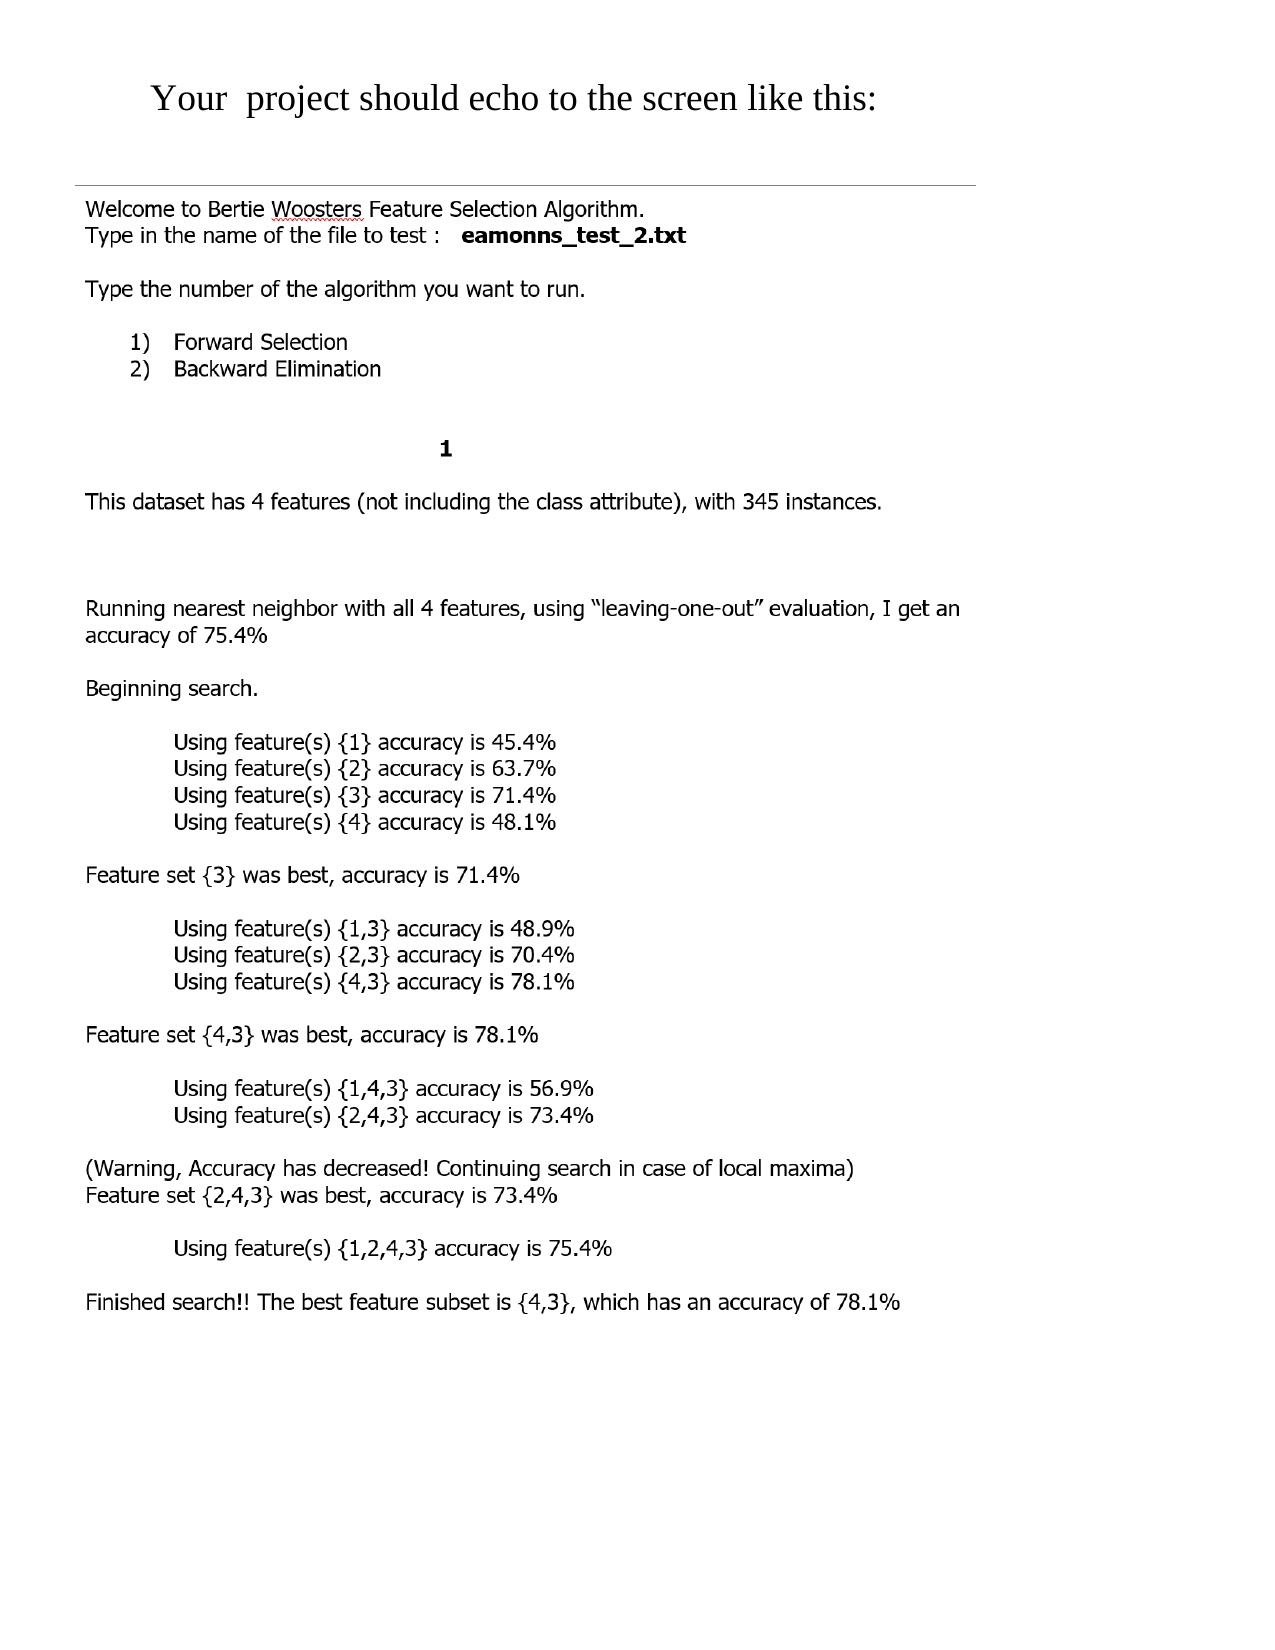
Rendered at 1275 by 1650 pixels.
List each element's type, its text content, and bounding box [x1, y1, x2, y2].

text Your project should echo to the screen like this: [150, 75, 1200, 118]
picture [75, 185, 976, 1317]
